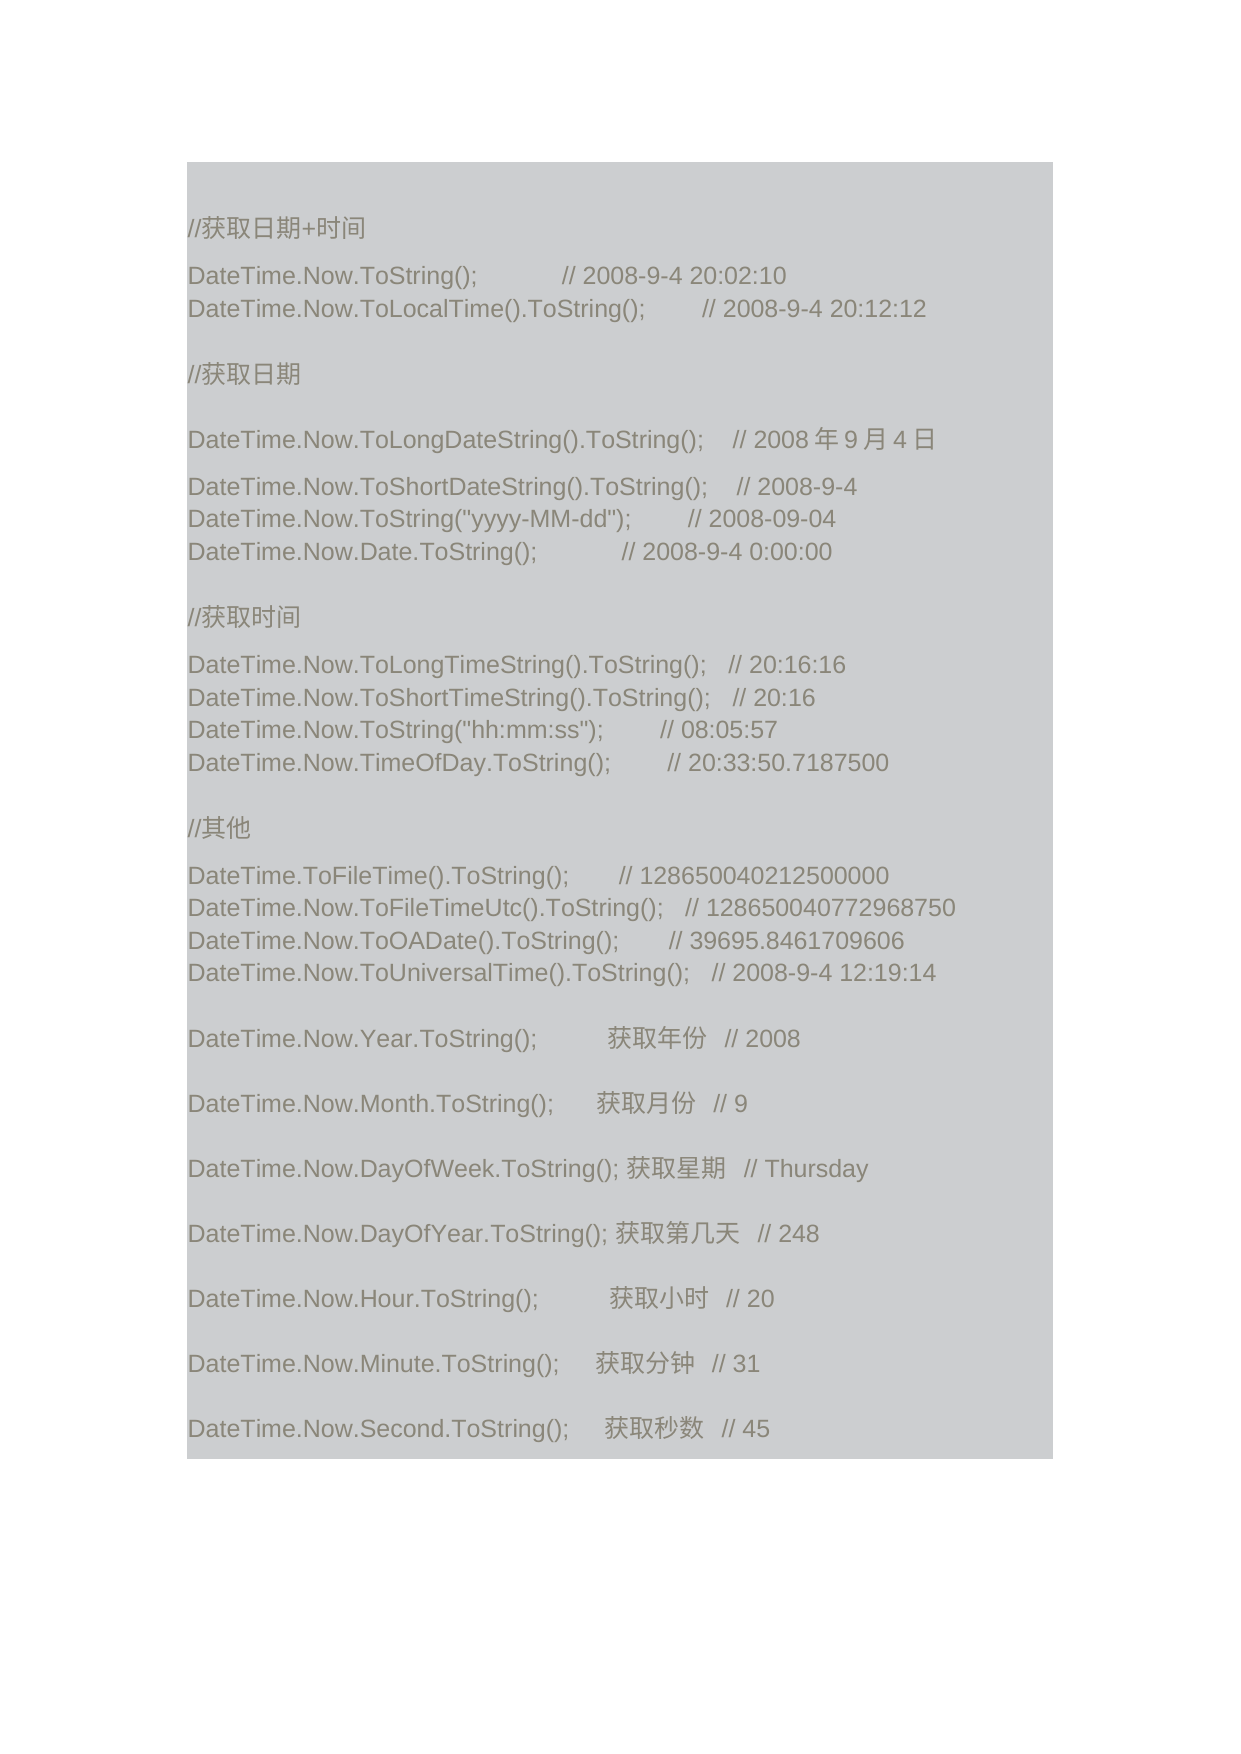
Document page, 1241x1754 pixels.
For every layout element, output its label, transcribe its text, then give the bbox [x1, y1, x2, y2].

text //获取时间 DateTime.Now.ToLongTimeString().ToString(); // 20:16:16 DateTime.Now.ToShortTimeString().ToString(); // 20:16 DateTime.Now.ToString("hh:mm:ss"); // 08:05:57 DateTime.Now.TimeOfDay.ToString(); // 20:33:50.7187500 [187, 583, 1053, 778]
text //获取日期+时间 DateTime.Now.ToString(); // 2008-9-4 20:02:10 DateTime.Now.ToLocalTime().ToString(); // 2008-9-4 20:12:12 [187, 162, 1053, 324]
text DateTime.Now.Year.ToString(); 获取年份 // 2008 DateTime.Now.Month.ToString(); 获取月份 // 9 DateTime.Now.DayOfWeek.ToString(); 获取星期 // Thursday DateTime.Now.DayOfYear.ToString(); 获取第几天 // 248 DateTime.Now.Hour.ToString(); 获取小时 // 20 DateTime.Now.Minute.ToString(); 获取分钟 // 31 DateTime.Now.Second.ToString(); 获取秒数 // 45 [187, 1004, 1053, 1459]
text //其他 DateTime.ToFileTime().ToString(); // 128650040212500000 DateTime.Now.ToFileTimeUtc().ToString(); // 128650040772968750 DateTime.Now.ToOADate().ToString(); // 39695.8461709606 DateTime.Now.ToUniversalTime().ToString(); // 2008-9-4 12:19:14 [187, 794, 1053, 989]
text //获取日期 DateTime.Now.ToLongDateString().ToString(); // 2008年9月4日 DateTime.Now.ToShortDateString().ToString(); // 2008-9-4 DateTime.Now.ToString("yyyy-MM-dd"); // 2008-09-04 DateTime.Now.Date.ToString(); // 2008-9-4 0:00:00 [187, 340, 1053, 568]
